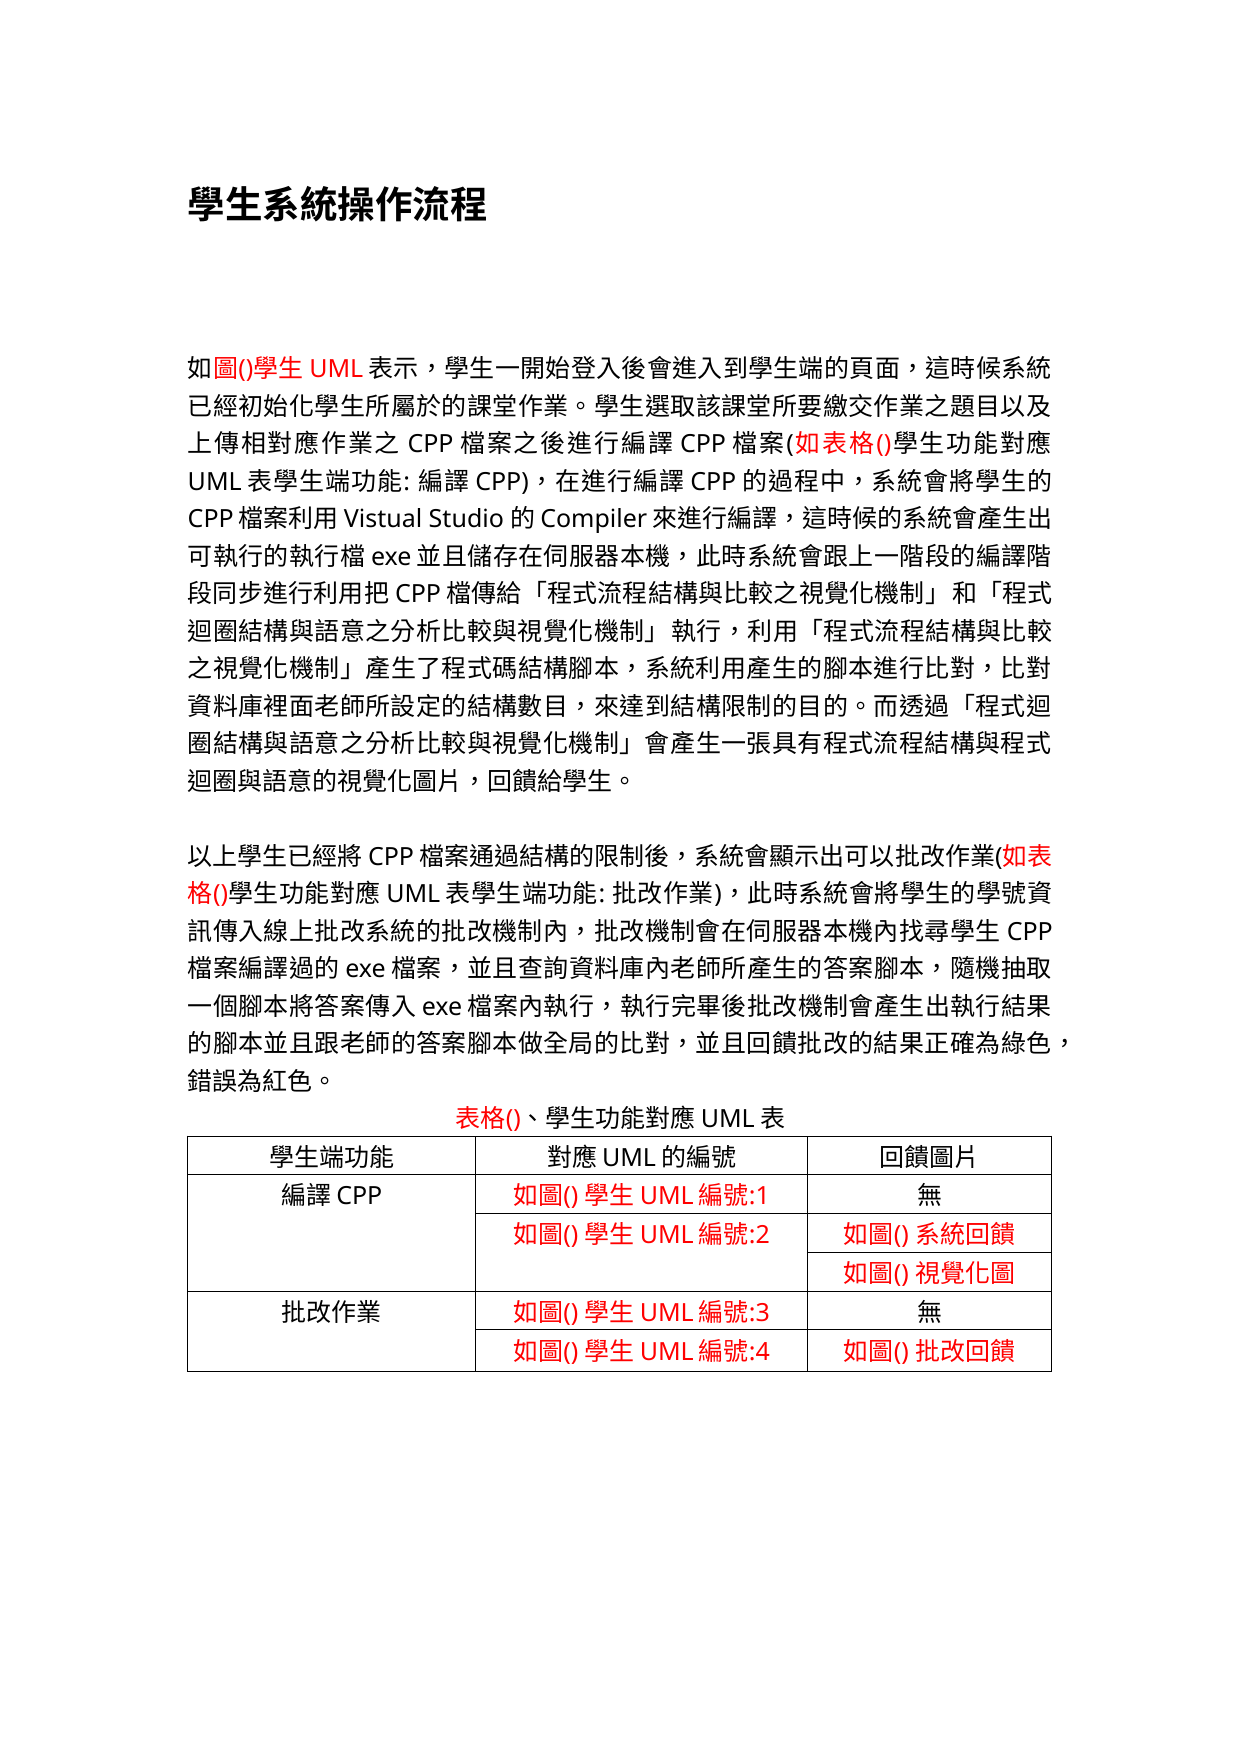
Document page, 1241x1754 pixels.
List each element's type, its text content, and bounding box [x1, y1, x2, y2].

table_cell 如圖() 視覺化圖 [808, 1253, 1051, 1291]
subtitle 學生系統操作流程 [187, 164, 1053, 239]
table_header 對應UML的編號 [476, 1137, 807, 1174]
table_header 回饋圖片 [808, 1137, 1051, 1174]
table_cell 如圖() 批改回饋 [808, 1330, 1051, 1371]
table_cell 編譯CPP [188, 1175, 475, 1291]
table_cell 批改作業 [188, 1292, 475, 1371]
table_cell 如圖() 系統回饋 [808, 1214, 1051, 1252]
table_cell 如圖() 學生UML編號:4 [476, 1330, 807, 1371]
text 表格()、學生功能對應UML表 [187, 1098, 1053, 1136]
table_cell 無 [808, 1292, 1051, 1329]
text 以上學生已經將CPP檔案通過結構的限制後，系統會顯示出可以批改作業(如表格()學生功能對應UML表學生端功能: 批改作業)，此時系統會將學生的學號資訊傳入線上批改系統的批改機制內，批改機制會在伺服器本機內找尋學生CPP檔案編譯過的exe檔案，並且查詢資料庫內老師所產生的答案腳本，隨機抽取一個腳本將答案傳入exe檔案內執行，執行完畢後批改機制會產生出執行結果的腳本並且跟老師的答案腳本做全局的比對，並且回饋批改的結果正確為綠色，錯誤為紅色。 [187, 836, 1053, 1098]
table_cell 如圖() 學生UML編號:2 [476, 1214, 807, 1291]
text 如圖()學生UML表示，學生一開始登入後會進入到學生端的頁面，這時候系統已經初始化學生所屬於的課堂作業。學生選取該課堂所要繳交作業之題目以及上傳相對應作業之CPP檔案之後進行編譯CPP檔案(如表格()學生功能對應UML表學生端功能: 編譯CPP)，在進行編譯CPP的過程中，系統會將學生的CPP檔案利用Vistual Studio 的Compiler來進行編譯，這時候的系統會產生出可執行的執行檔exe並且儲存在伺服器本機，此時系統會跟上一階段的編譯階段同步進行利用把CPP檔傳給「程式流程結構與比較之視覺化機制」和「程式迴圈結構與語意之分析比較與視覺化機制」執行，利用「程式流程結構與比較之視覺化機制」產生了程式碼結構腳本，系統利用產生的腳本進行比對，比對資料庫裡面老師所設定的結構數目，來達到結構限制的目的。而透過「程式迴圈結構與語意之分析比較與視覺化機制」會產生一張具有程式流程結構與程式迴圈與語意的視覺化圖片，回饋給學生。 [187, 348, 1053, 798]
table_cell 無 [808, 1175, 1051, 1213]
table_cell 如圖() 學生UML編號:3 [476, 1292, 807, 1329]
table_cell 如圖() 學生UML編號:1 [476, 1175, 807, 1213]
table_header 學生端功能 [188, 1137, 475, 1174]
